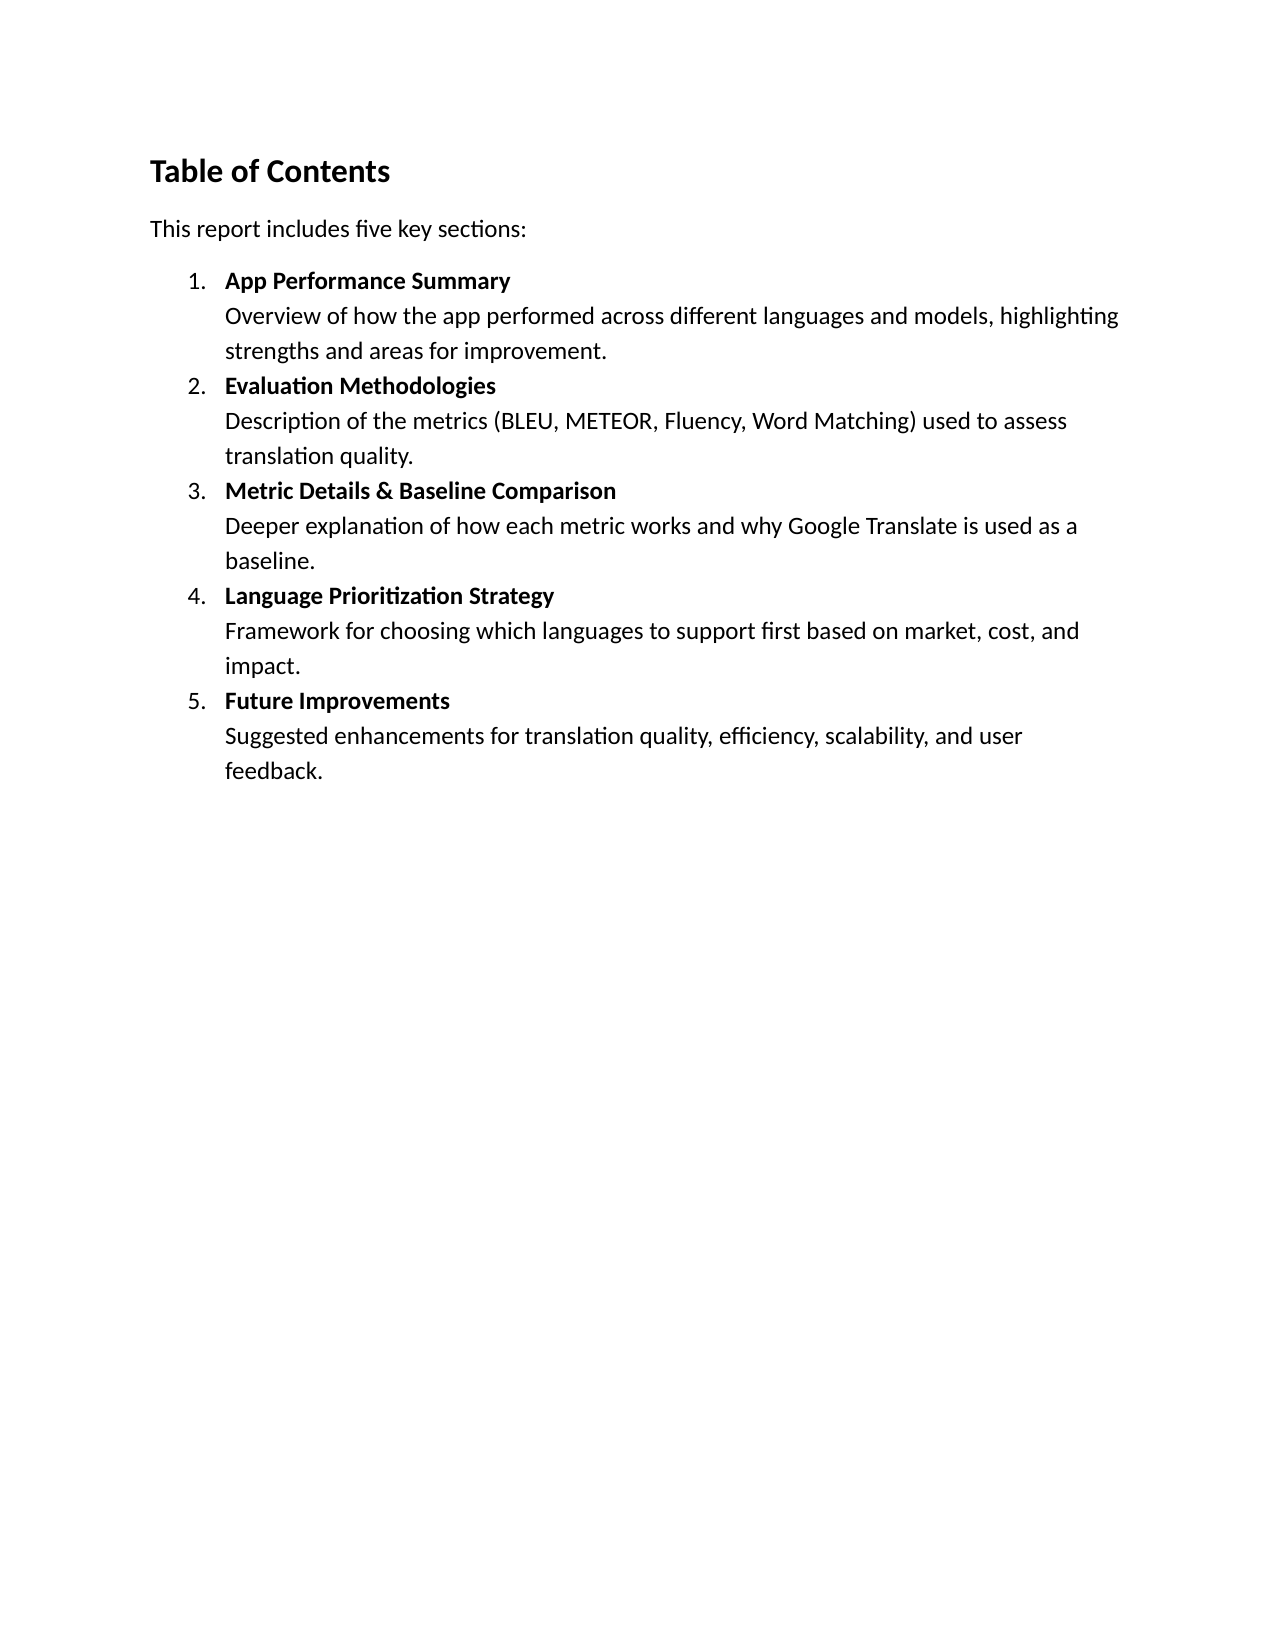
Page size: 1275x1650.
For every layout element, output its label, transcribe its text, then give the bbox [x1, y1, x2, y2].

list Evaluation Methodologies Description of the metrics (BLEU, METEOR, Fluency, Word Matching) used to assess translation quality. [187, 370, 1125, 471]
text Table of Contents [150, 150, 1125, 191]
list Future Improvements Suggested enhancements for translation quality, efficiency, scalability, and user feedback. [187, 685, 1125, 786]
list App Performance Summary Overview of how the app performed across different languages and models, highlighting strengths and areas for improvement. [187, 265, 1125, 366]
list Language Prioritization Strategy Framework for choosing which languages to support first based on market, cost, and impact. [187, 580, 1125, 681]
list Metric Details & Baseline Comparison Deeper explanation of how each metric works and why Google Translate is used as a baseline. [187, 475, 1125, 576]
text This report includes five key sections: [150, 213, 1125, 244]
